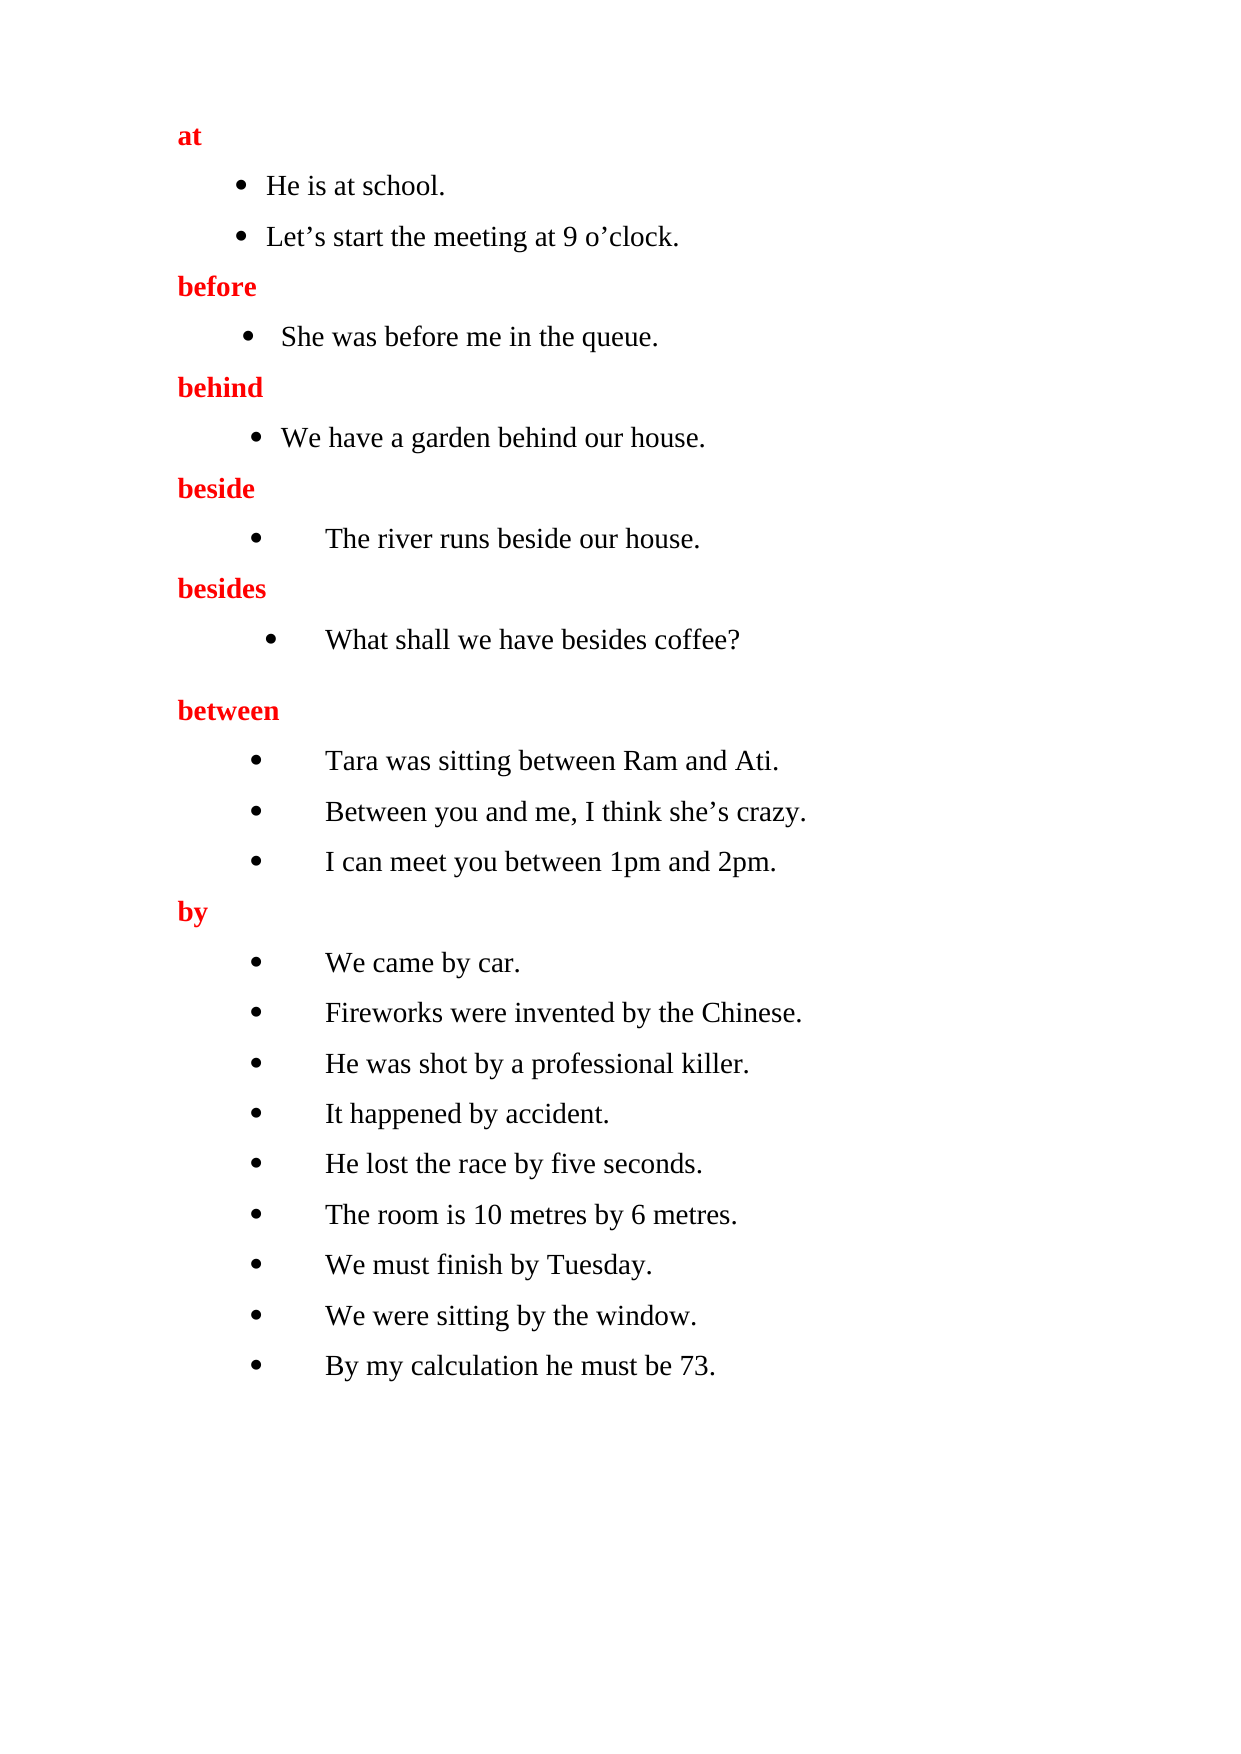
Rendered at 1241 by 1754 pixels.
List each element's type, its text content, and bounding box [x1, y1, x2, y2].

list We were sitting by the window. [251, 1298, 1152, 1331]
list He was shot by a professional killer. [251, 1046, 1152, 1079]
list Fireworks were invented by the Chinese. [251, 995, 1152, 1029]
list By my calculation he must be 73. [251, 1348, 1152, 1382]
list He is at school. [236, 168, 1152, 202]
list The river runs beside our house. [251, 521, 1152, 555]
text between [177, 693, 1152, 727]
list We have a garden behind our house. [251, 420, 1152, 454]
list We came by car. [251, 945, 1152, 978]
text by [177, 894, 1152, 928]
list What shall we have besides coffee? [266, 622, 1152, 655]
list It happened by accident. [251, 1096, 1152, 1130]
list Between you and me, I think she’s crazy. [251, 794, 1152, 827]
list She was before me in the queue. [243, 319, 1152, 353]
list Let’s start the meeting at 9 o’clock. [236, 219, 1152, 252]
list besides [177, 571, 1152, 605]
list The room is 10 metres by 6 metres. [251, 1197, 1152, 1231]
list behind [177, 370, 1152, 403]
list before [177, 269, 1152, 303]
list We must finish by Tuesday. [251, 1247, 1152, 1281]
list He lost the race by five seconds. [251, 1147, 1152, 1180]
list I can meet you between 1pm and 2pm. [251, 844, 1152, 878]
list beside [177, 471, 1152, 504]
list at [177, 118, 1152, 152]
list Tara was sitting between Ram and Ati. [251, 743, 1152, 777]
